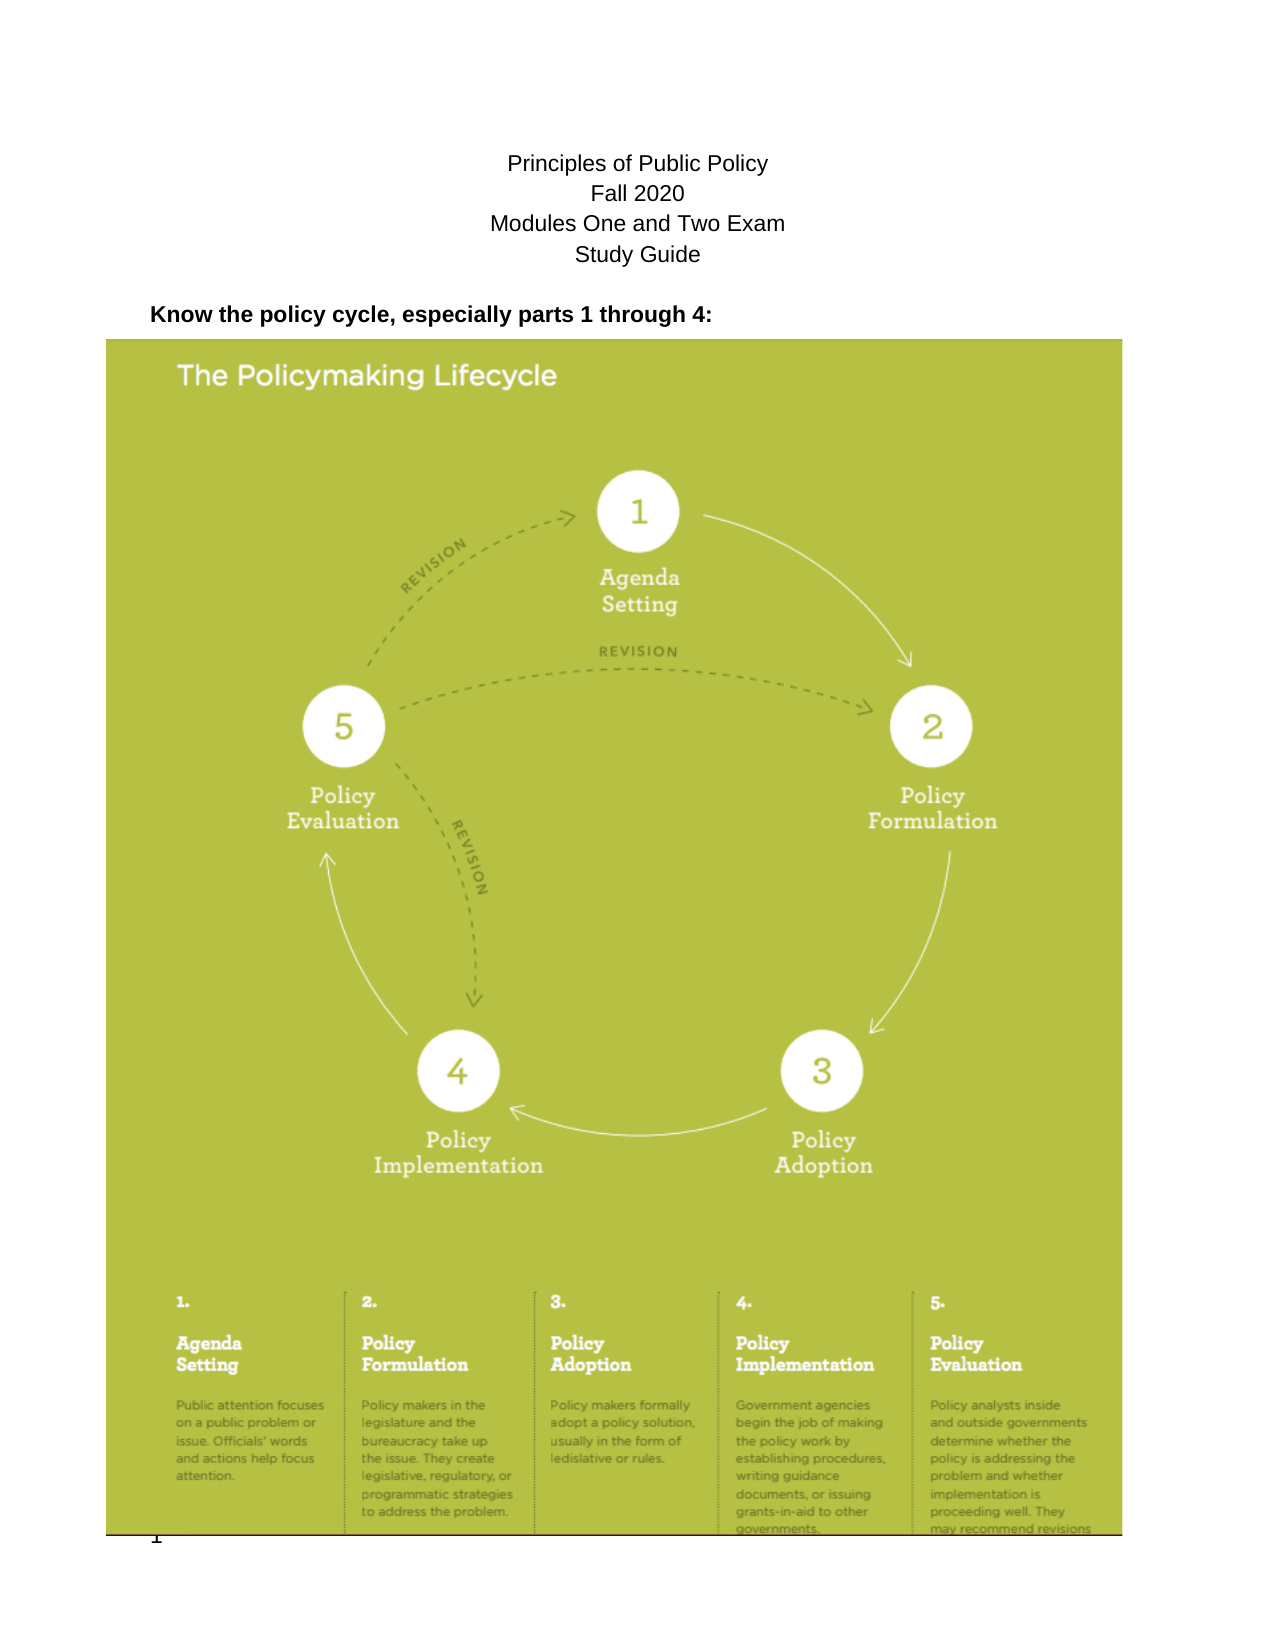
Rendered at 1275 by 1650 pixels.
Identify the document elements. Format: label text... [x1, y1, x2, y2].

picture [106, 339, 1123, 1536]
text Study Guide [150, 241, 1125, 267]
text Modules One and Two Exam [150, 210, 1125, 237]
text Know the policy cycle, especially parts 1 through 4: [150, 301, 1125, 358]
text Fall 2020 [150, 180, 1125, 207]
text Principles of Public Policy [150, 150, 1125, 176]
